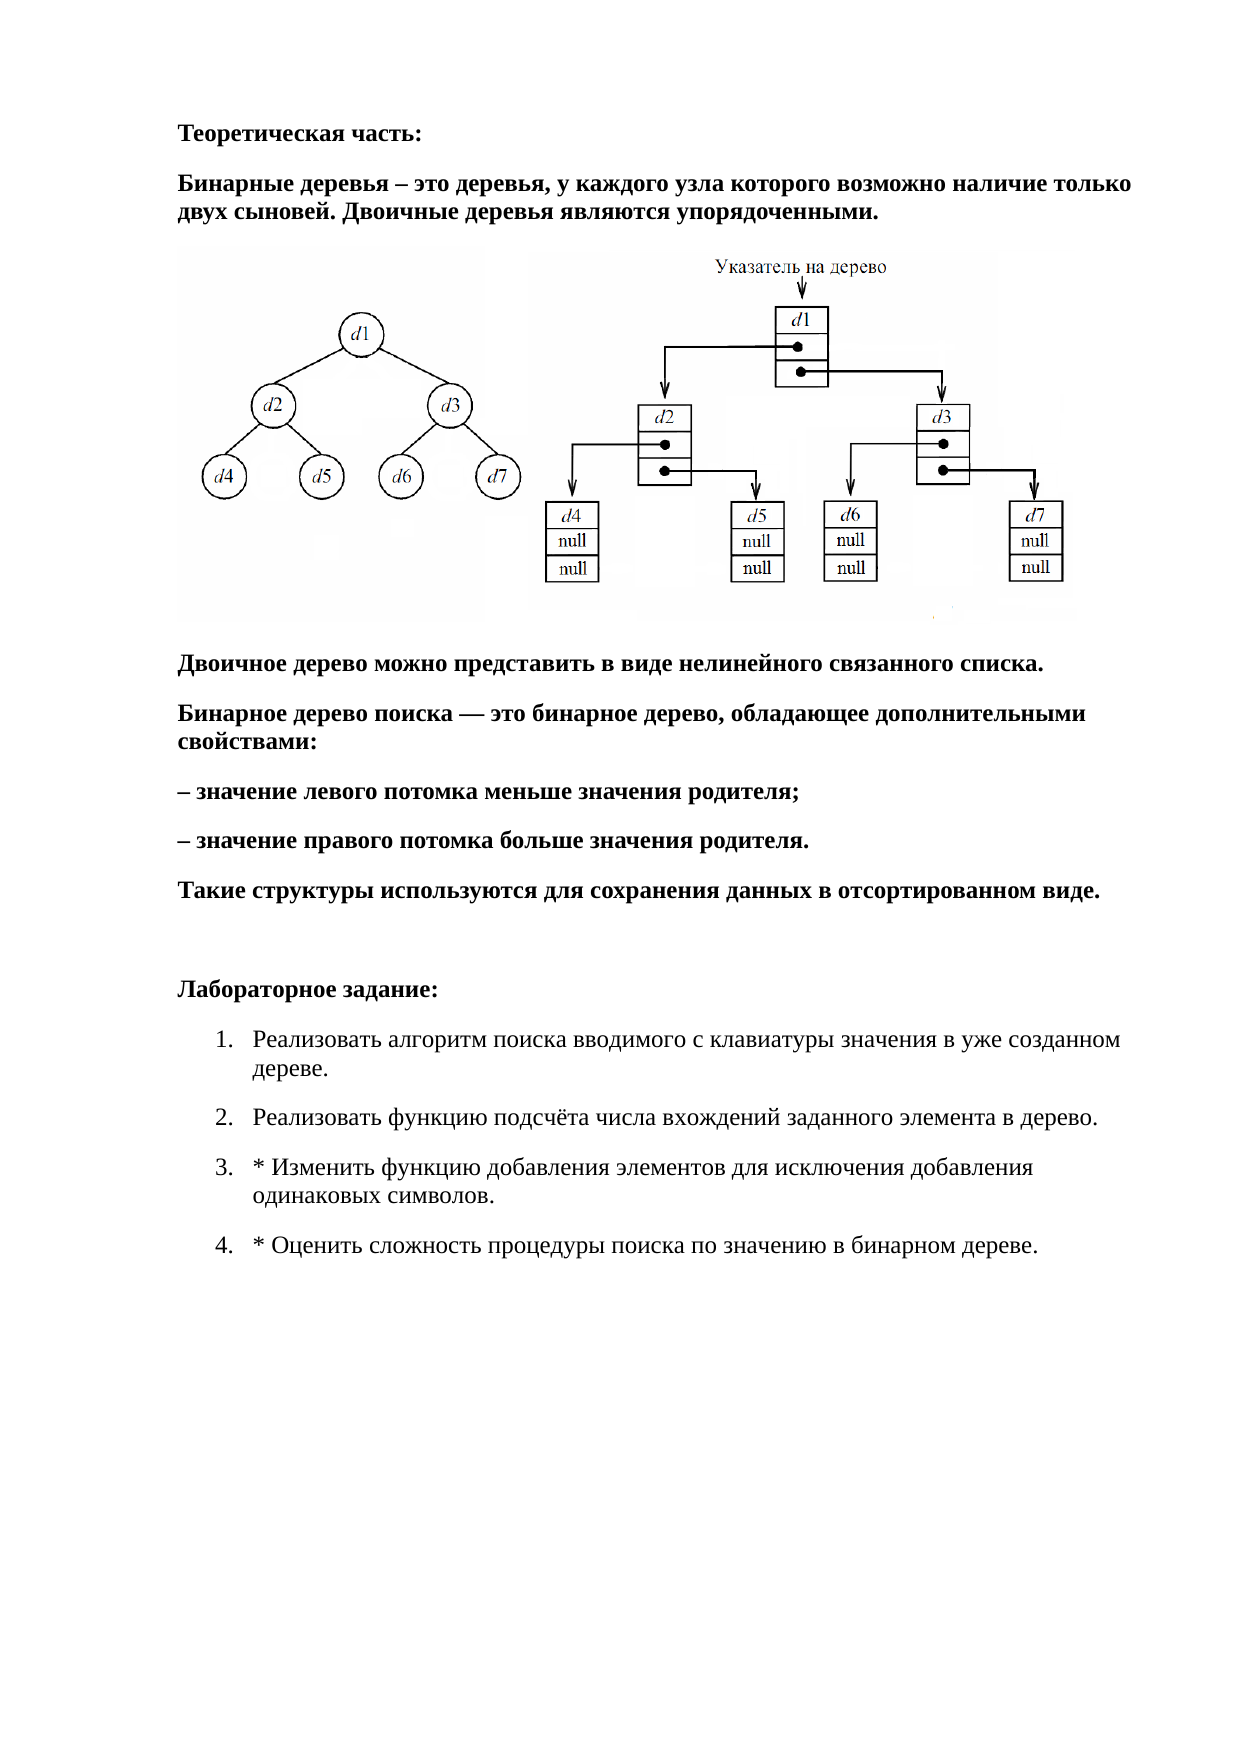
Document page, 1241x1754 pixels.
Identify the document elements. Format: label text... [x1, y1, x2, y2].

text – значение левого потомка меньше значения родителя; [177, 776, 1152, 805]
list Реализовать функцию подсчёта числа вхождений заданного элемента в дерево. [215, 1102, 1152, 1131]
text Такие структуры используются для сохранения данных в отсортированном виде. [177, 875, 1152, 904]
text Двоичное дерево можно представить в виде нелинейного связанного списка. [177, 648, 1152, 677]
text Бинарное дерево поиска — это бинарное дерево, обладающее дополнительными свойствами: [177, 698, 1152, 755]
list Реализовать алгоритм поиска вводимого с клавиатуры значения в уже созданном дереве. [215, 1024, 1152, 1081]
text Теоретическая часть: [177, 118, 1152, 147]
list * Изменить функцию добавления элементов для исключения добавления одинаковых символов. [215, 1152, 1152, 1209]
picture [177, 246, 1078, 628]
text – значение правого потомка больше значения родителя. [177, 826, 1152, 854]
text Лабораторное задание: [177, 974, 1152, 1003]
list * Оценить сложность процедуры поиска по значению в бинарном дереве. [215, 1230, 1152, 1259]
text Бинарные деревья – это деревья, у каждого узла которого возможно наличие только двух сыновей. Двоичные деревья являются упорядоченными. [177, 168, 1152, 225]
